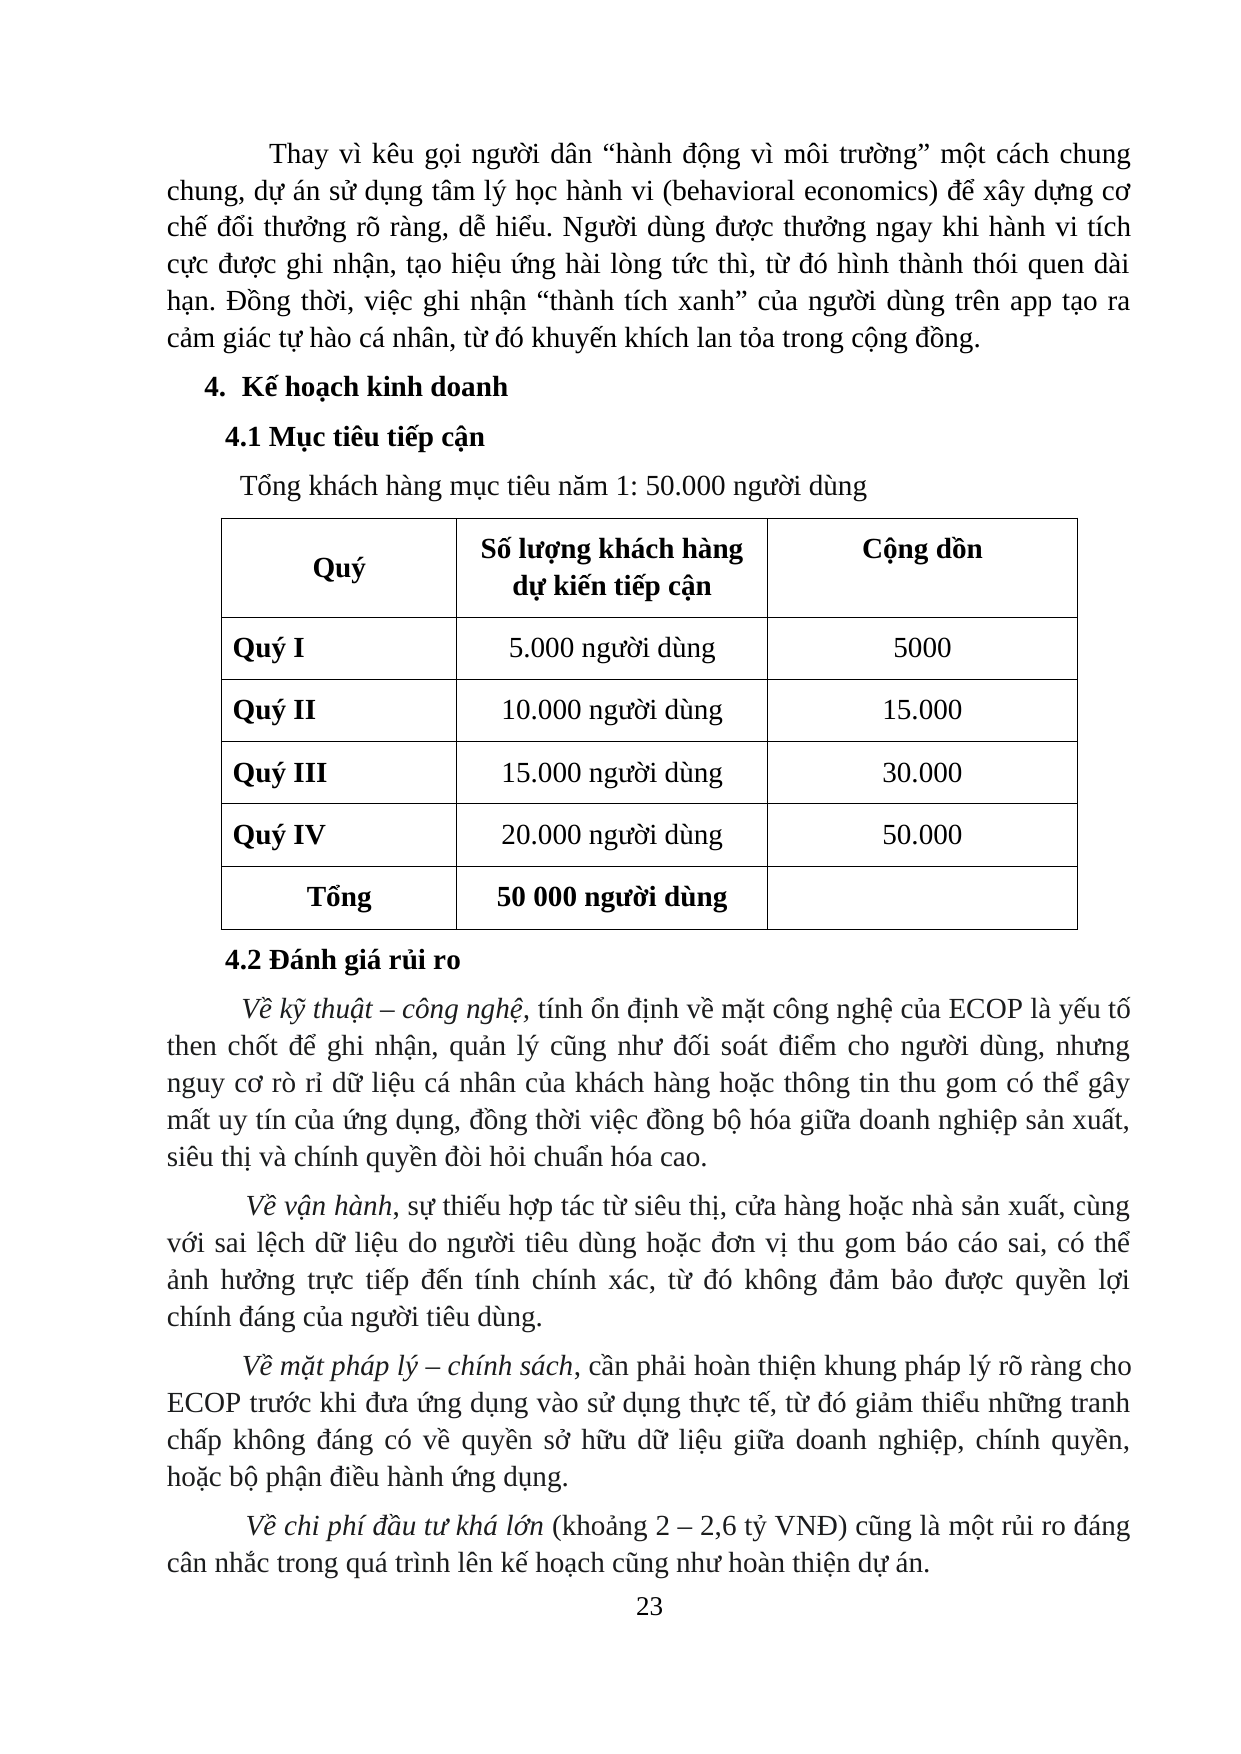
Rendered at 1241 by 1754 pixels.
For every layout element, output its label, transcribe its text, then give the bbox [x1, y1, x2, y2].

table_cell [768, 867, 1077, 928]
table_cell 30.000 [768, 742, 1077, 803]
table_cell 50 000 người dùng [457, 867, 767, 928]
text 4.1 Mục tiêu tiếp cận [167, 419, 1121, 452]
table_cell 15.000 người dùng [457, 742, 767, 803]
text 4.2 Đánh giá rủi ro [167, 942, 1121, 976]
table_header Quý [222, 519, 456, 617]
text Về chi phí đầu tư khá lớn (khoảng 2 – 2,6 tỷ VNĐ) cũng là một rủi ro đáng cân nhắc trong quá trình lên kế hoạch cũng như hoàn thiện dự án. [167, 1508, 1132, 1579]
text Về vận hành, sự thiếu hợp tác từ siêu thị, cửa hàng hoặc nhà sản xuất, cùng với sai lệch dữ liệu do người tiêu dùng hoặc đơn vị thu gom báo cáo sai, có thể ảnh hưởng trực tiếp đến tính chính xác, từ đó không đảm bảo được quyền lợi chính đáng của người tiêu dùng. [167, 1188, 1132, 1332]
table_header Cộng dồn [768, 519, 1077, 617]
table_cell Quý IV [222, 804, 456, 866]
list Kế hoạch kinh doanh [204, 369, 1121, 403]
table_cell Quý II [222, 680, 456, 741]
text Về mặt pháp lý – chính sách, cần phải hoàn thiện khung pháp lý rõ ràng cho ECOP trước khi đưa ứng dụng vào sử dụng thực tế, từ đó giảm thiểu những tranh chấp không đáng có về quyền sở hữu dữ liệu giữa doanh nghiệp, chính quyền, hoặc bộ phận điều hành ứng dụng. [167, 1348, 1132, 1492]
table_cell 50.000 [768, 804, 1077, 866]
table_cell 15.000 [768, 680, 1077, 741]
table_cell 5000 [768, 618, 1077, 679]
table_cell Tổng [222, 867, 456, 928]
table_cell 10.000 người dùng [457, 680, 767, 741]
text Về kỹ thuật – công nghệ, tính ổn định về mặt công nghệ của ECOP là yếu tố then chốt để ghi nhận, quản lý cũng như đối soát điểm cho người dùng, nhưng nguy cơ rò rỉ dữ liệu cá nhân của khách hàng hoặc thông tin thu gom có thể gây mất uy tín của ứng dụng, đồng thời việc đồng bộ hóa giữa doanh nghiệp sản xuất, siêu thị và chính quyền đòi hỏi chuẩn hóa cao. [167, 991, 1132, 1172]
text Tổng khách hàng mục tiêu năm 1: 50.000 người dùng [167, 468, 1132, 502]
text Thay vì kêu gọi người dân “hành động vì môi trường” một cách chung chung, dự án sử dụng tâm lý học hành vi (behavioral economics) để xây dựng cơ chế đổi thưởng rõ ràng, dễ hiểu. Người dùng được thưởng ngay khi hành vi tích cực được ghi nhận, tạo hiệu ứng hài lòng tức thì, từ đó hình thành thói quen dài hạn. Đồng thời, việc ghi nhận “thành tích xanh” của người dùng trên app tạo ra cảm giác tự hào cá nhân, từ đó khuyến khích lan tỏa trong cộng đồng. [167, 136, 1132, 354]
table_cell Quý I [222, 618, 456, 679]
table_cell 5.000 người dùng [457, 618, 767, 679]
table_cell 20.000 người dùng [457, 804, 767, 866]
table_cell Quý III [222, 742, 456, 803]
table_header Số lượng khách hàng dự kiến tiếp cận [457, 519, 767, 617]
